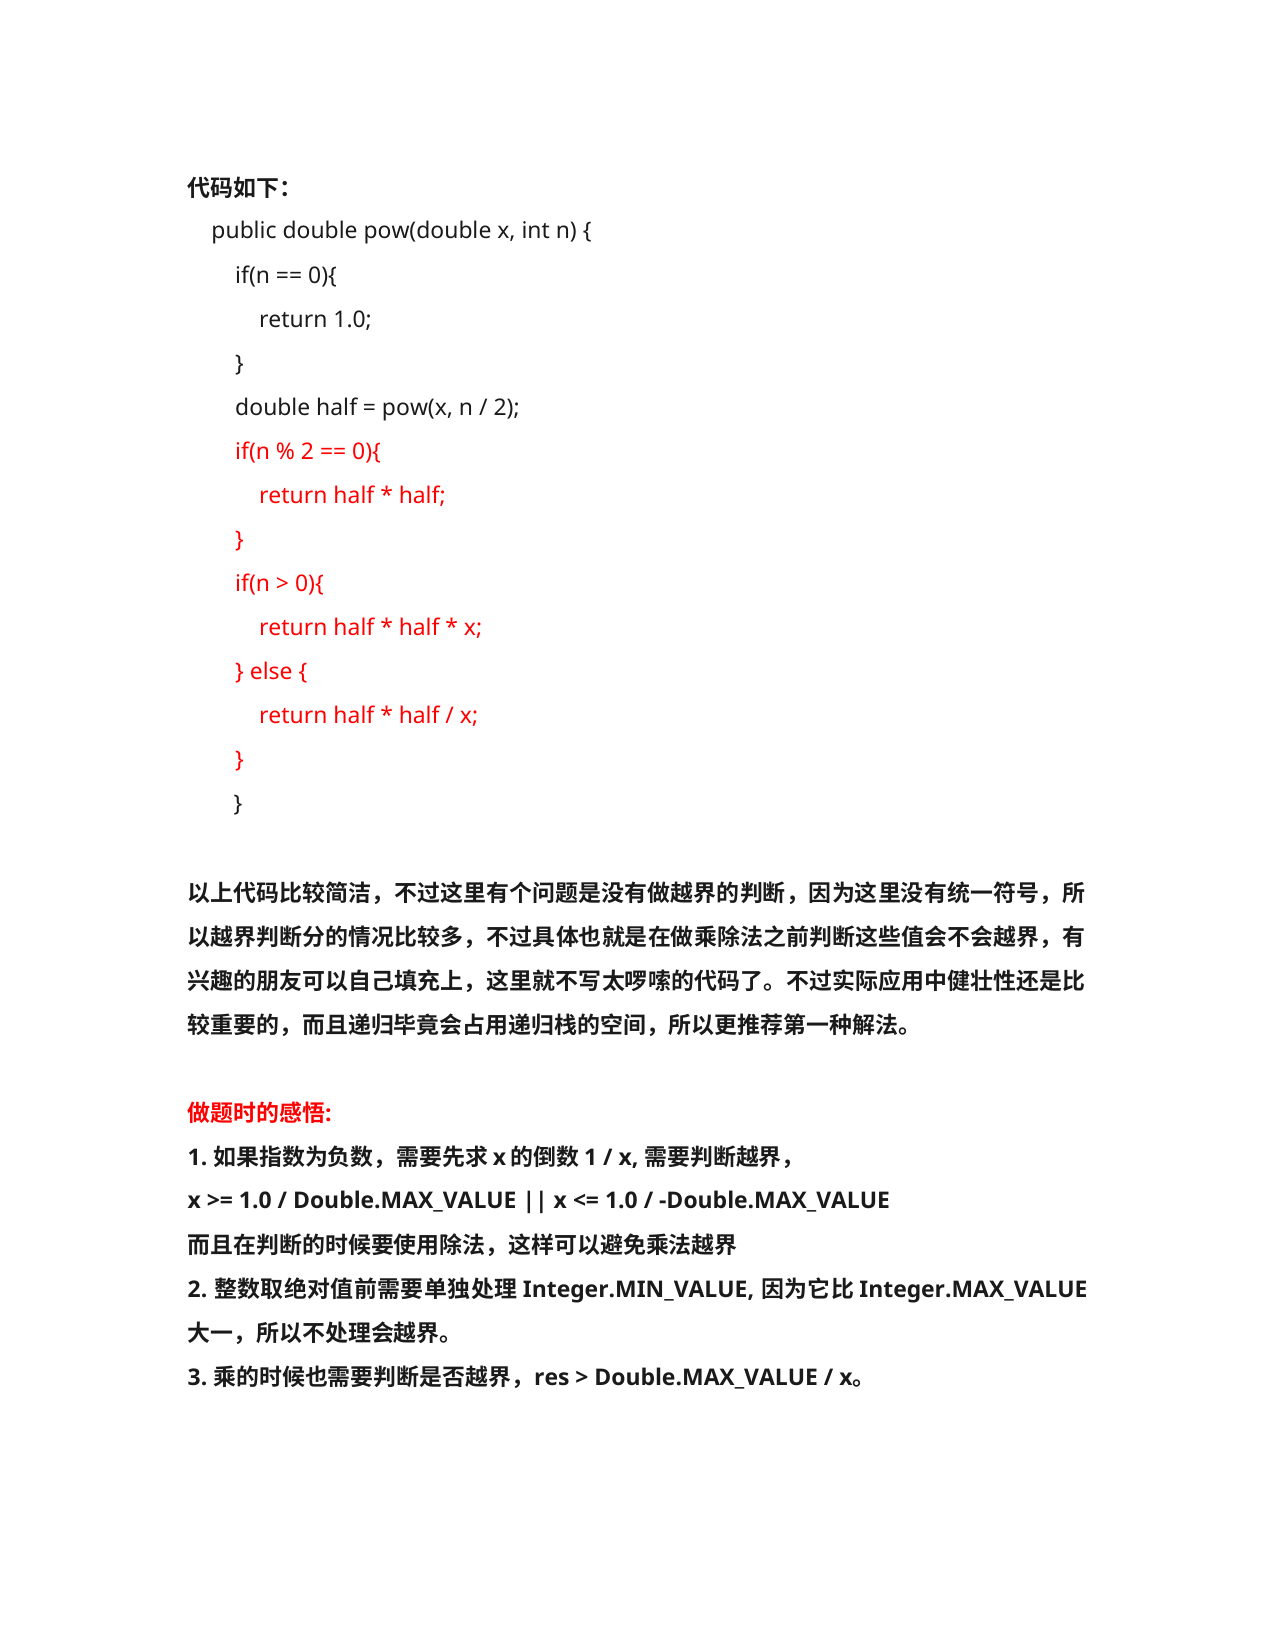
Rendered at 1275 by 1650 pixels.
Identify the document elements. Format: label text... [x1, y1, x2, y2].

text 代码如下： [187, 164, 1087, 208]
text 以上代码比较简洁，不过这里有个问题是没有做越界的判断，因为这里没有统一符号，所以越界判断分的情况比较多，不过具体也就是在做乘除法之前判断这些值会不会越界，有兴趣的朋友可以自己填充上，这里就不写太啰嗦的代码了。不过实际应用中健壮性还是比较重要的，而且递归毕竟会占用递归栈的空间，所以更推荐第一种解法。 [187, 869, 1087, 1045]
text if(n % 2 == 0){ [187, 428, 1087, 472]
text return 1.0; [187, 296, 1087, 340]
text } [187, 517, 1087, 561]
text 3. 乘的时候也需要判断是否越界，res > Double.MAX_VALUE / x。 [187, 1354, 1087, 1398]
text } else { [187, 649, 1087, 693]
text x >= 1.0 / Double.MAX_VALUE || x <= 1.0 / -Double.MAX_VALUE [187, 1177, 1087, 1222]
text } [187, 781, 1087, 825]
text } [187, 340, 1087, 384]
text return half * half / x; [187, 693, 1087, 737]
text if(n > 0){ [187, 561, 1087, 605]
text 而且在判断的时候要使用除法，这样可以避免乘法越界 [187, 1222, 1087, 1266]
text 2. 整数取绝对值前需要单独处理Integer.MIN_VALUE, 因为它比Integer.MAX_VALUE大一，所以不处理会越界。 [187, 1266, 1087, 1354]
text 1. 如果指数为负数，需要先求x的倒数1 / x, 需要判断越界， [187, 1133, 1087, 1177]
text if(n == 0){ [187, 252, 1087, 296]
text public double pow(double x, int n) { [187, 208, 1087, 252]
text return half * half * x; [187, 605, 1087, 649]
text 做题时的感悟: [187, 1089, 1087, 1133]
text } [187, 737, 1087, 781]
text double half = pow(x, n / 2); [187, 384, 1087, 428]
text return half * half; [187, 472, 1087, 517]
